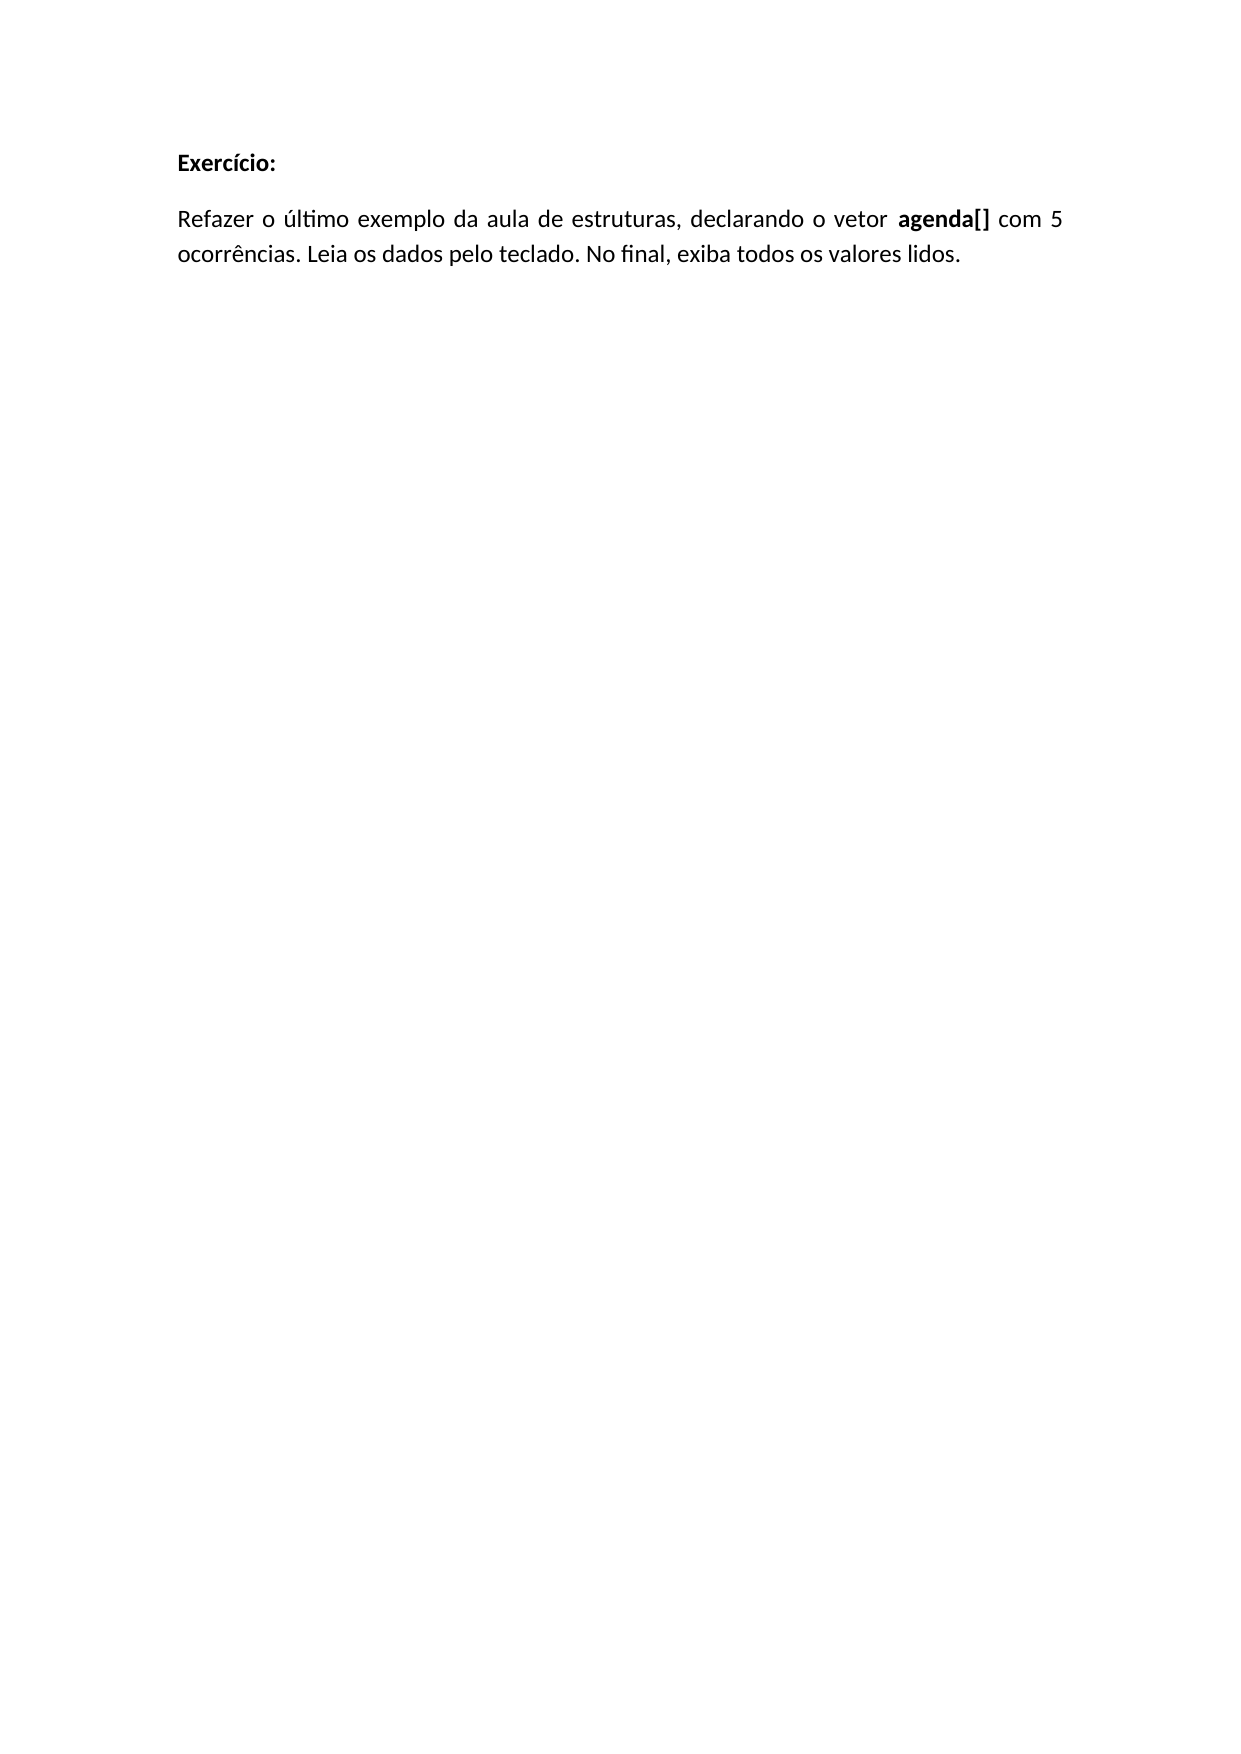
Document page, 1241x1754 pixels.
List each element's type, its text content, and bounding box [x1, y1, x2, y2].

text Exercício: [177, 148, 1063, 178]
text Refazer o último exemplo da aula de estruturas, declarando o vetor agenda[] com 5 ocorrências. Leia os dados pelo teclado. No final, exiba todos os valores lidos. [177, 203, 1063, 269]
